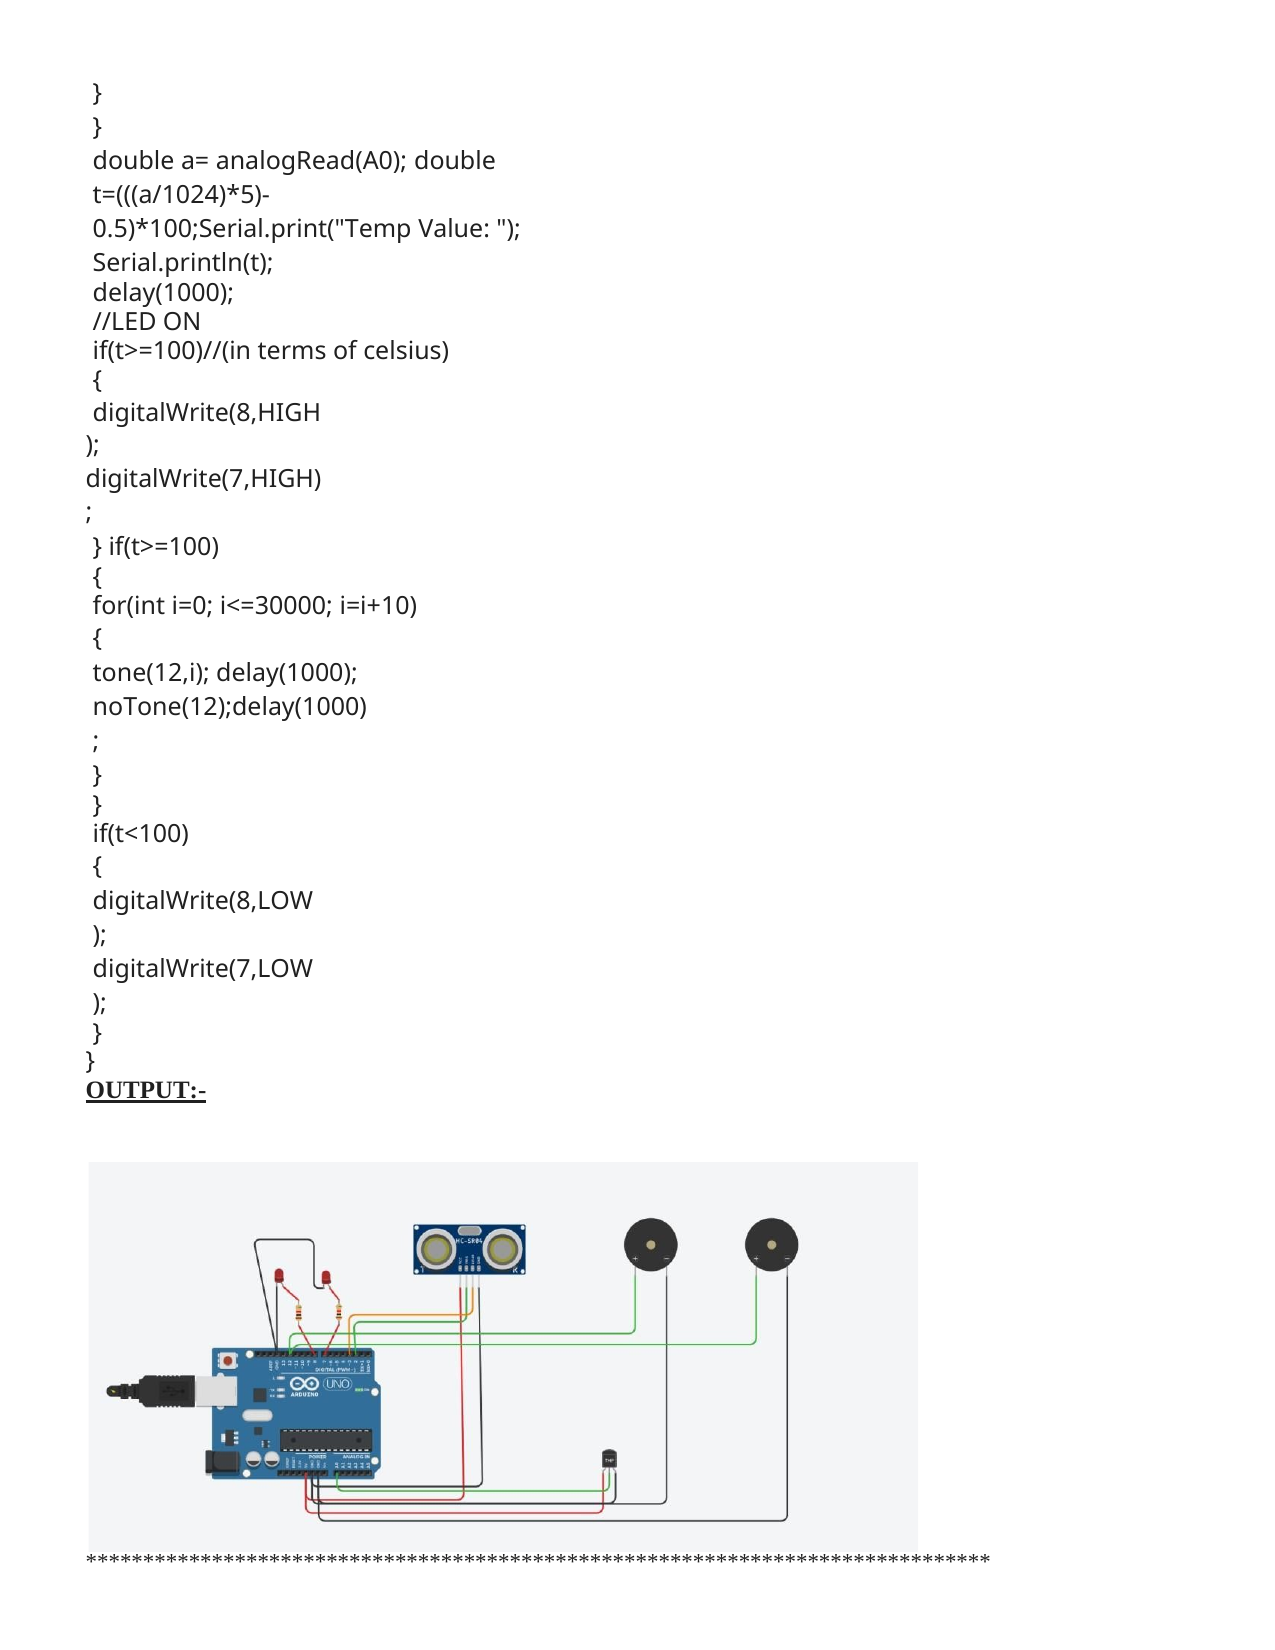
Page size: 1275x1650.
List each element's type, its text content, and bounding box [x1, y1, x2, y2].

text } [92, 108, 1148, 142]
text for(int i=0; i<=30000; i=i+10) [92, 591, 1148, 620]
text } [92, 74, 1148, 108]
text } if(t>=100) [92, 528, 1148, 562]
text } [92, 1019, 1148, 1047]
text if(t<100) [92, 819, 1148, 848]
text { [92, 365, 1148, 394]
text { [92, 563, 1148, 591]
text tone(12,i); delay(1000); noTone(12);delay(1000); [92, 654, 370, 756]
text digitalWrite(8,HIGH); digitalWrite(7,HIGH); [85, 394, 325, 528]
text digitalWrite(8,LOW); digitalWrite(7,LOW); [92, 882, 319, 1019]
text { [92, 848, 1148, 882]
text { [92, 620, 1148, 654]
text } [92, 791, 1148, 819]
text delay(1000); [92, 279, 1148, 308]
text } [85, 1047, 1148, 1076]
text //LED ON [92, 308, 1148, 336]
text } [92, 756, 1148, 791]
text if(t>=100)//(in terms of celsius) [92, 336, 1148, 365]
picture [88, 1162, 919, 1552]
text OUTPUT:- [85, 1076, 1148, 1104]
text double a= analogRead(A0); double t=(((a/1024)*5)-0.5)*100;Serial.print("Temp Value: "); Serial.println(t); [92, 143, 567, 279]
